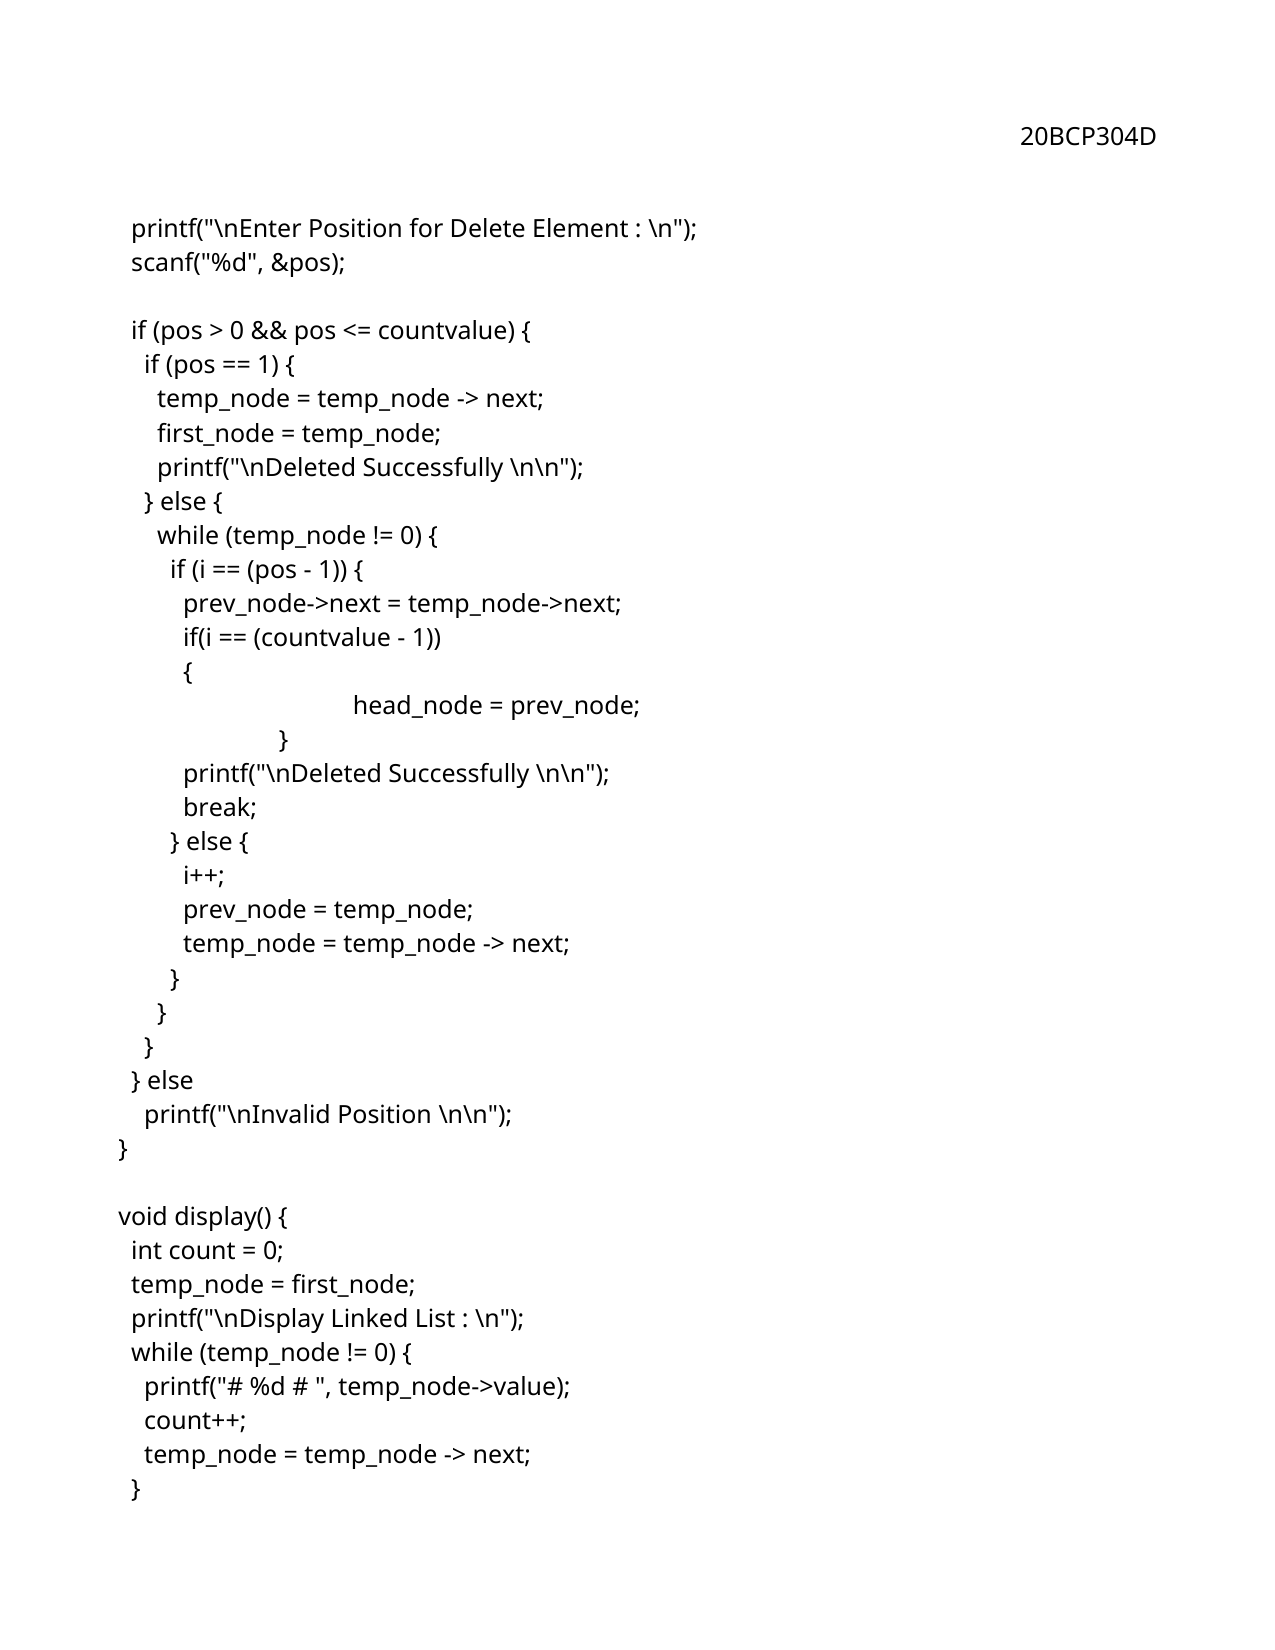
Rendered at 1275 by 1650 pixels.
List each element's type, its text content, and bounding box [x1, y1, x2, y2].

text scanf("%d", &pos); [118, 245, 1157, 279]
text } [118, 960, 1157, 994]
text } else { [118, 483, 1157, 517]
text prev_node->next = temp_node->next; [118, 586, 1157, 619]
text } [118, 722, 1157, 756]
text printf("\nEnter Position for Delete Element : \n"); [118, 211, 1157, 245]
text if (pos == 1) { [118, 347, 1157, 381]
text } else { [118, 824, 1157, 858]
text temp_node = temp_node -> next; [118, 381, 1157, 415]
text count++; [118, 1403, 1157, 1437]
text temp_node = temp_node -> next; [118, 1437, 1157, 1471]
text } [118, 1131, 1157, 1164]
text head_node = prev_node; [118, 688, 1157, 722]
text void display() { [118, 1199, 1157, 1233]
text break; [118, 790, 1157, 824]
text if (i == (pos - 1)) { [118, 551, 1157, 586]
text } [118, 1028, 1157, 1062]
text while (temp_node != 0) { [118, 517, 1157, 551]
text while (temp_node != 0) { [118, 1335, 1157, 1369]
text printf("\nDeleted Successfully \n\n"); [118, 756, 1157, 790]
text } [118, 994, 1157, 1028]
text if(i == (countvalue - 1)) [118, 619, 1157, 654]
text if (pos > 0 && pos <= countvalue) { [118, 313, 1157, 347]
text temp_node = temp_node -> next; [118, 926, 1157, 960]
text } [118, 1471, 1157, 1505]
text printf("\nInvalid Position \n\n"); [118, 1096, 1157, 1131]
text } else [118, 1062, 1157, 1096]
text printf("# %d # ", temp_node->value); [118, 1369, 1157, 1403]
text int count = 0; [118, 1233, 1157, 1267]
text first_node = temp_node; [118, 415, 1157, 449]
text { [118, 654, 1157, 688]
text i++; [118, 858, 1157, 892]
text prev_node = temp_node; [118, 892, 1157, 926]
text temp_node = first_node; [118, 1267, 1157, 1301]
text printf("\nDeleted Successfully \n\n"); [118, 449, 1157, 483]
text printf("\nDisplay Linked List : \n"); [118, 1301, 1157, 1335]
